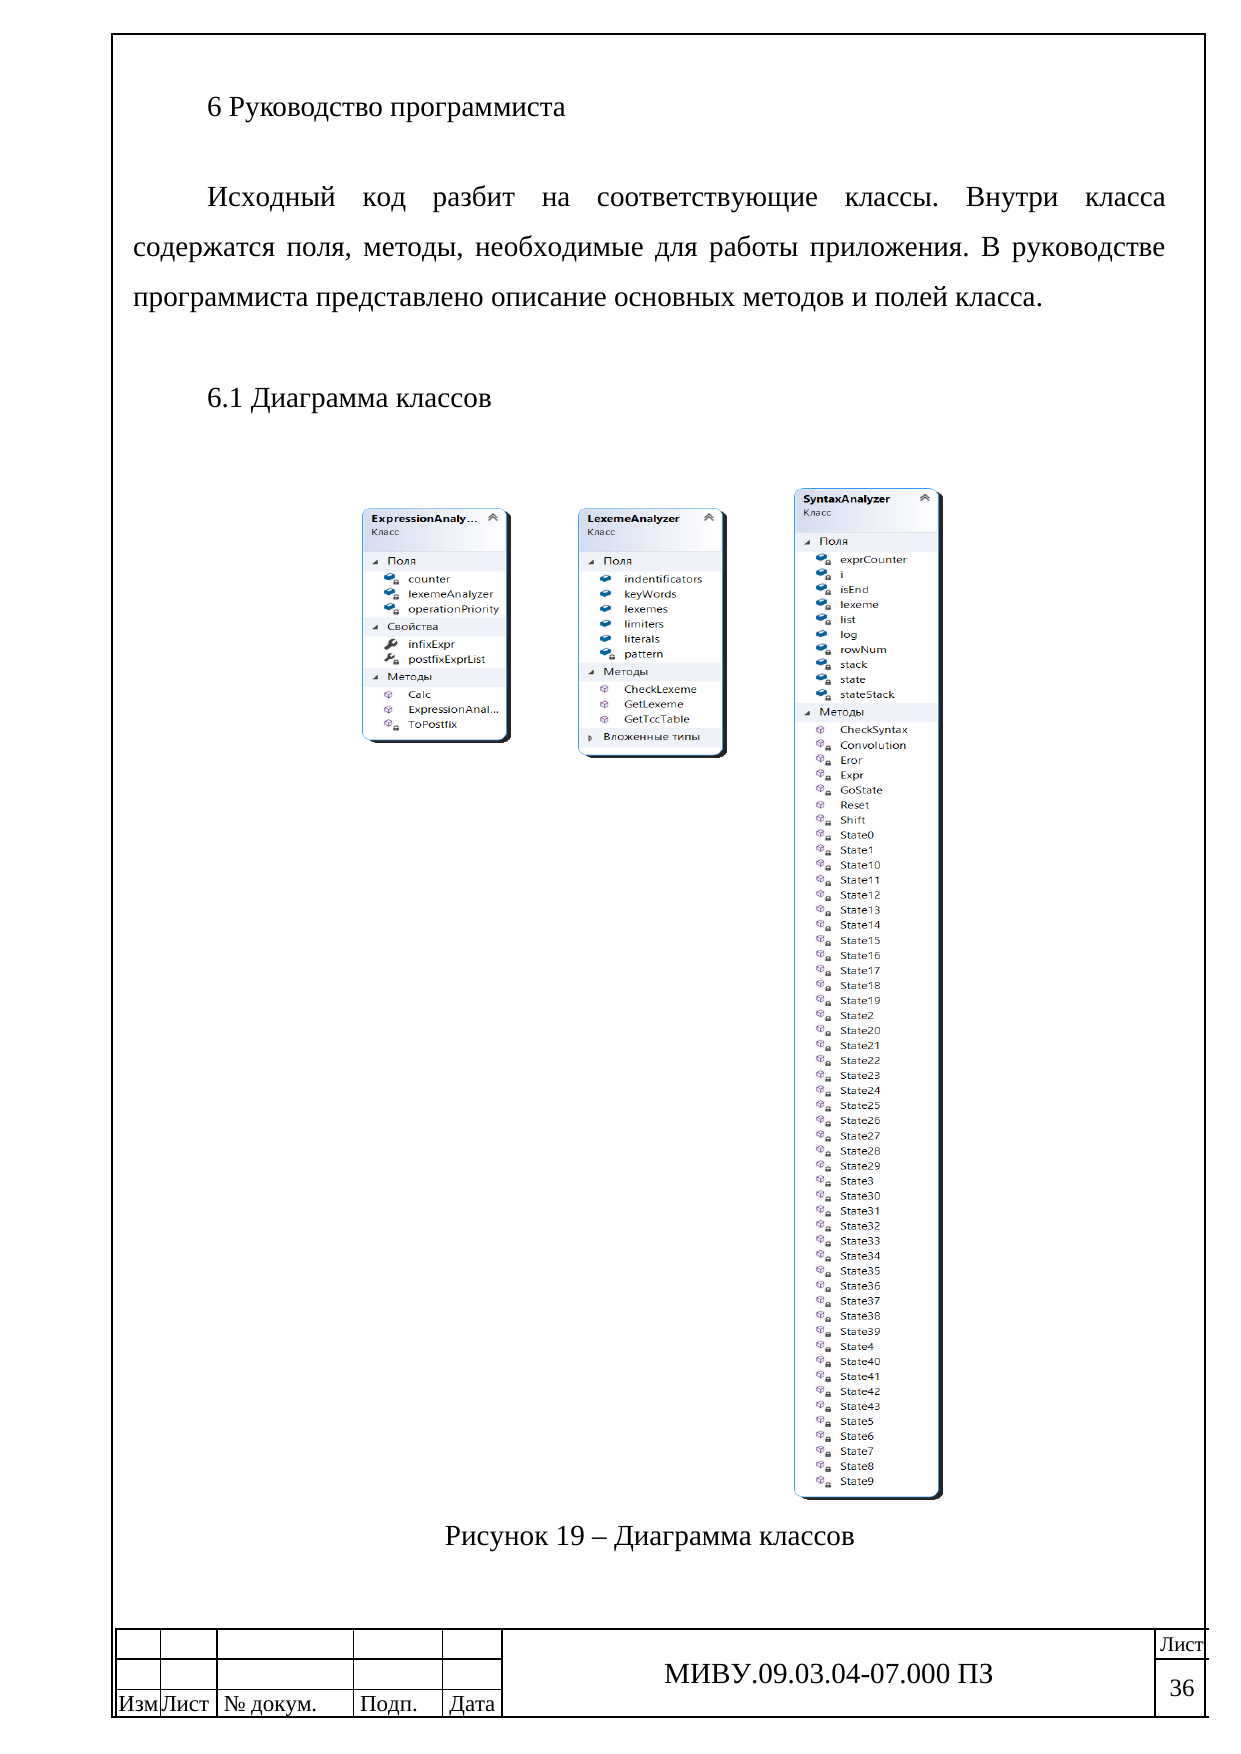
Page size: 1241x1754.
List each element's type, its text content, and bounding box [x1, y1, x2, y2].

subtitle 6 Руководство программиста [133, 89, 1196, 122]
picture [352, 480, 947, 1504]
text Рисунок 19 – Диаграмма классов [133, 1518, 1166, 1552]
text Исходный код разбит на соответствующие классы. Внутри класса содержатся поля, методы, необходимые для работы приложения. В руководстве программиста представлено описание основных методов и полей класса. [133, 179, 1166, 313]
text 6.1 Диаграмма классов [133, 380, 1166, 413]
